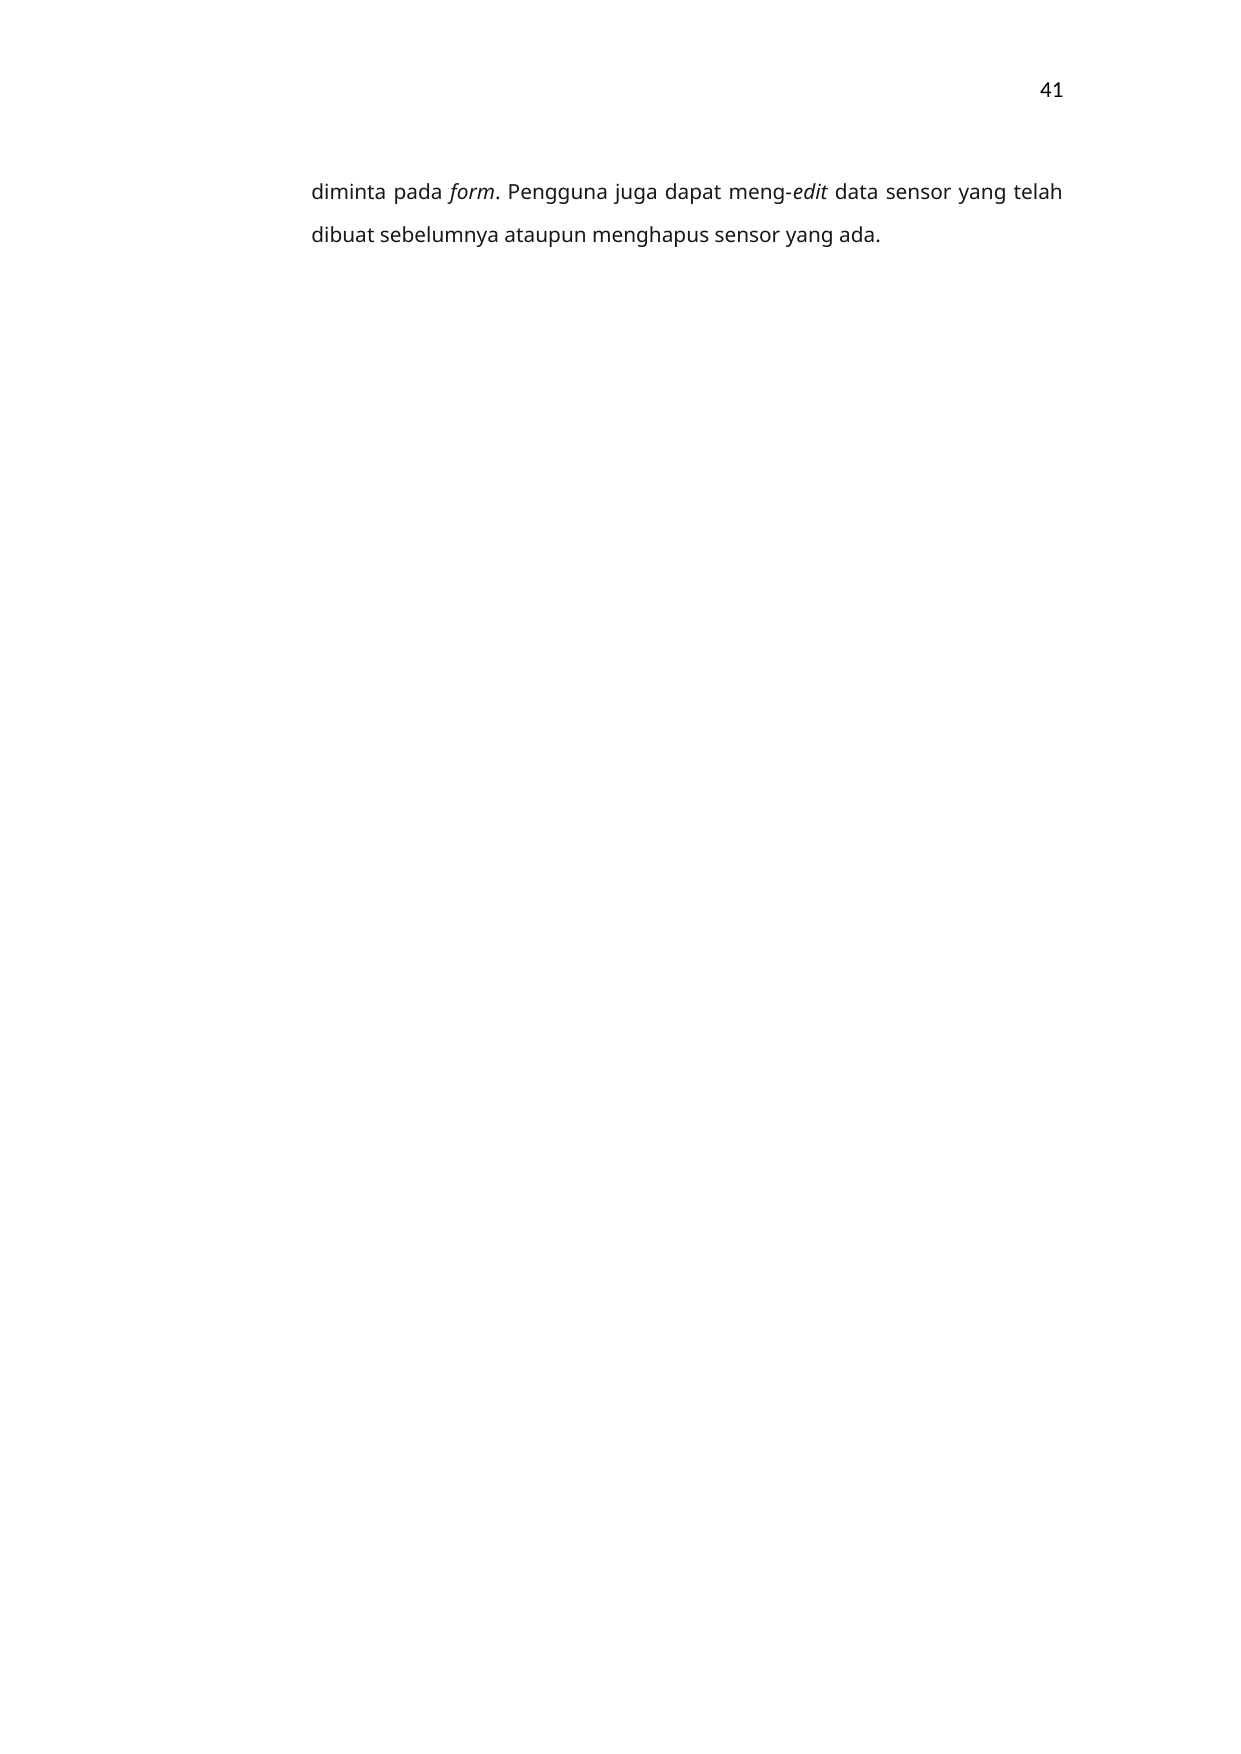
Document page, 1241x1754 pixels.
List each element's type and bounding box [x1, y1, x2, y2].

text [311, 177, 1063, 248]
